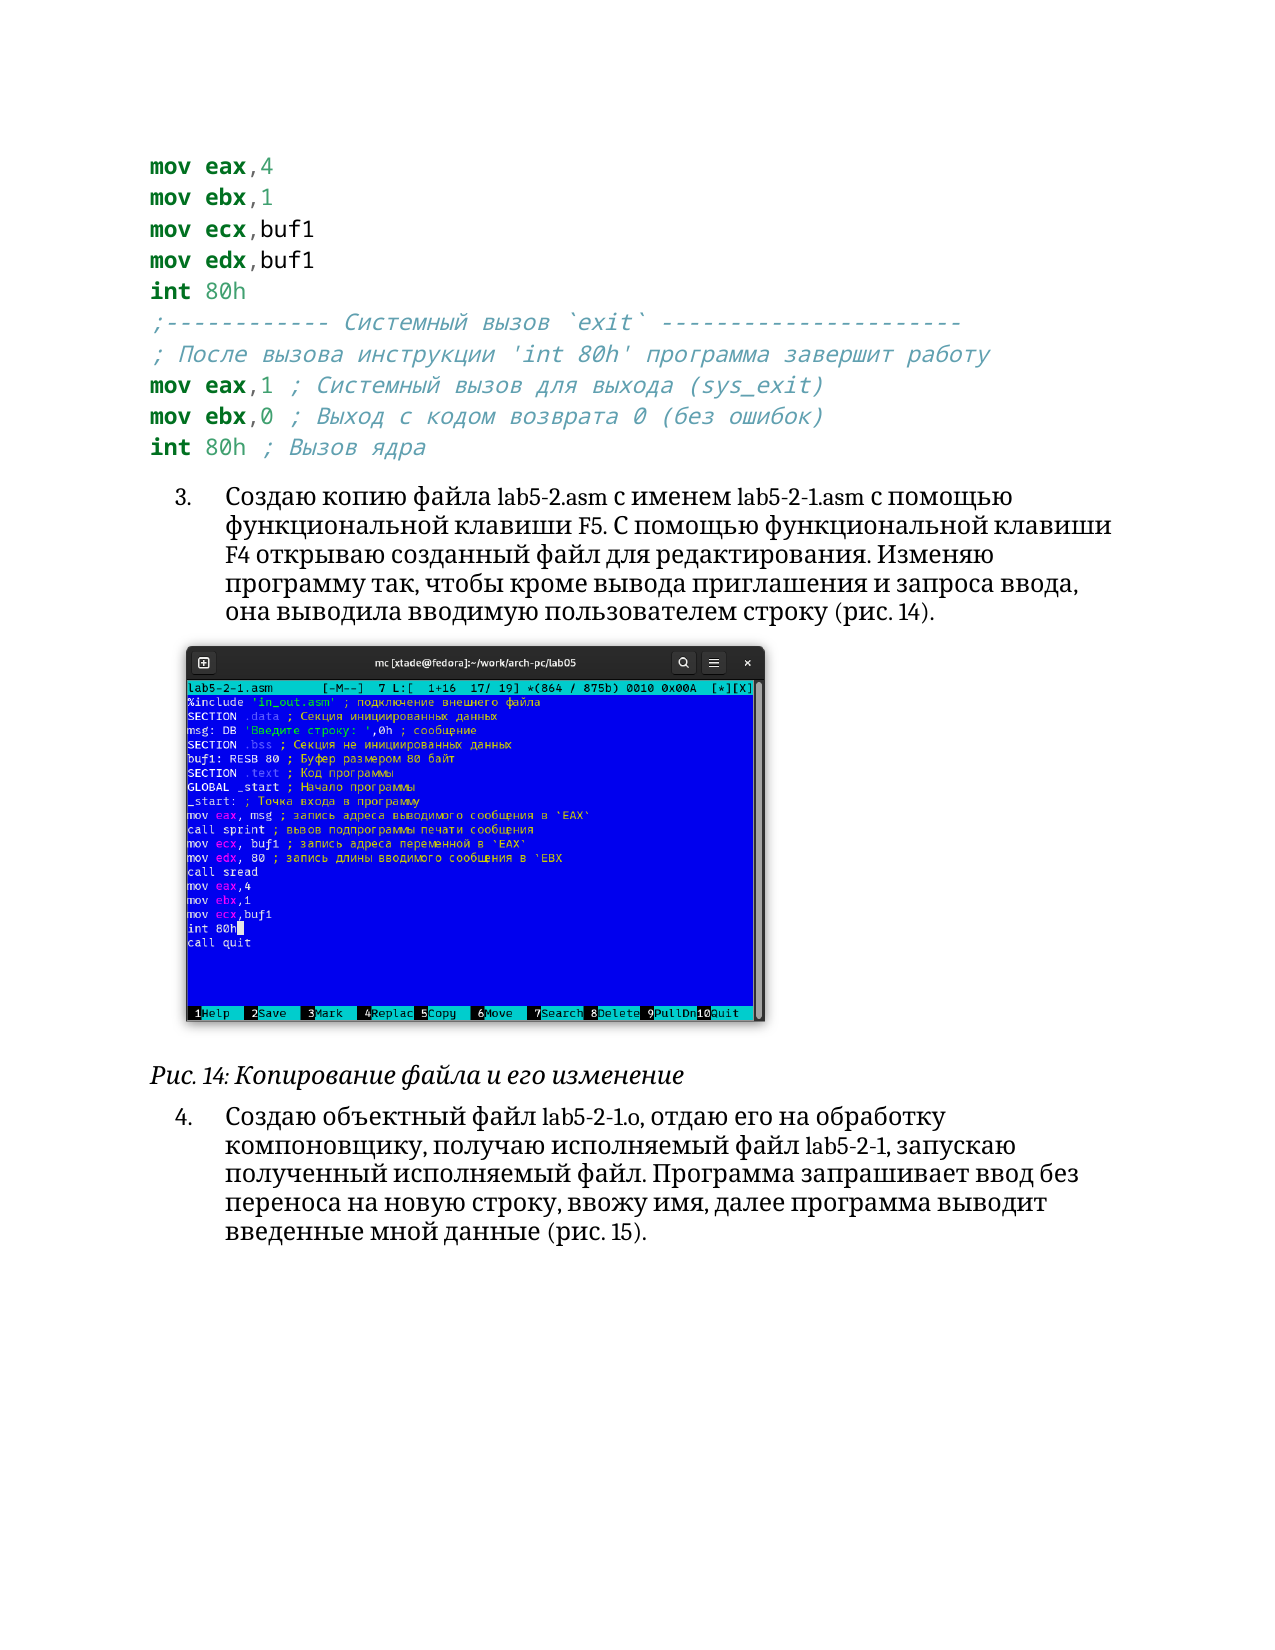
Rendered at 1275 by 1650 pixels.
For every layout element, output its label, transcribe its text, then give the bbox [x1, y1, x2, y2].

picture [168, 630, 782, 1041]
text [150, 150, 1125, 462]
list Создаю копию файла lab5-2.asm с именем lab5-2-1.asm с помощью функциональной клавиши F5. С помощью функциональной клавиши F4 открываю созданный файл для редактирования. Изменяю программу так, чтобы кроме вывода приглашения и запроса ввода, она выводила вводимую пользователем строку (рис. 14). [175, 483, 1125, 627]
list Создаю объектный файл lab5-2-1.o, отдаю его на обработку компоновщику, получаю исполняемый файл lab5-2-1, запускаю полученный исполняемый файл. Программа запрашивает ввод без переноса на новую строку, ввожу имя, далее программа выводит введенные мной данные (рис. 15). [175, 1103, 1125, 1247]
text Рис. 14: Копирование файла и его изменение [150, 1062, 1125, 1090]
